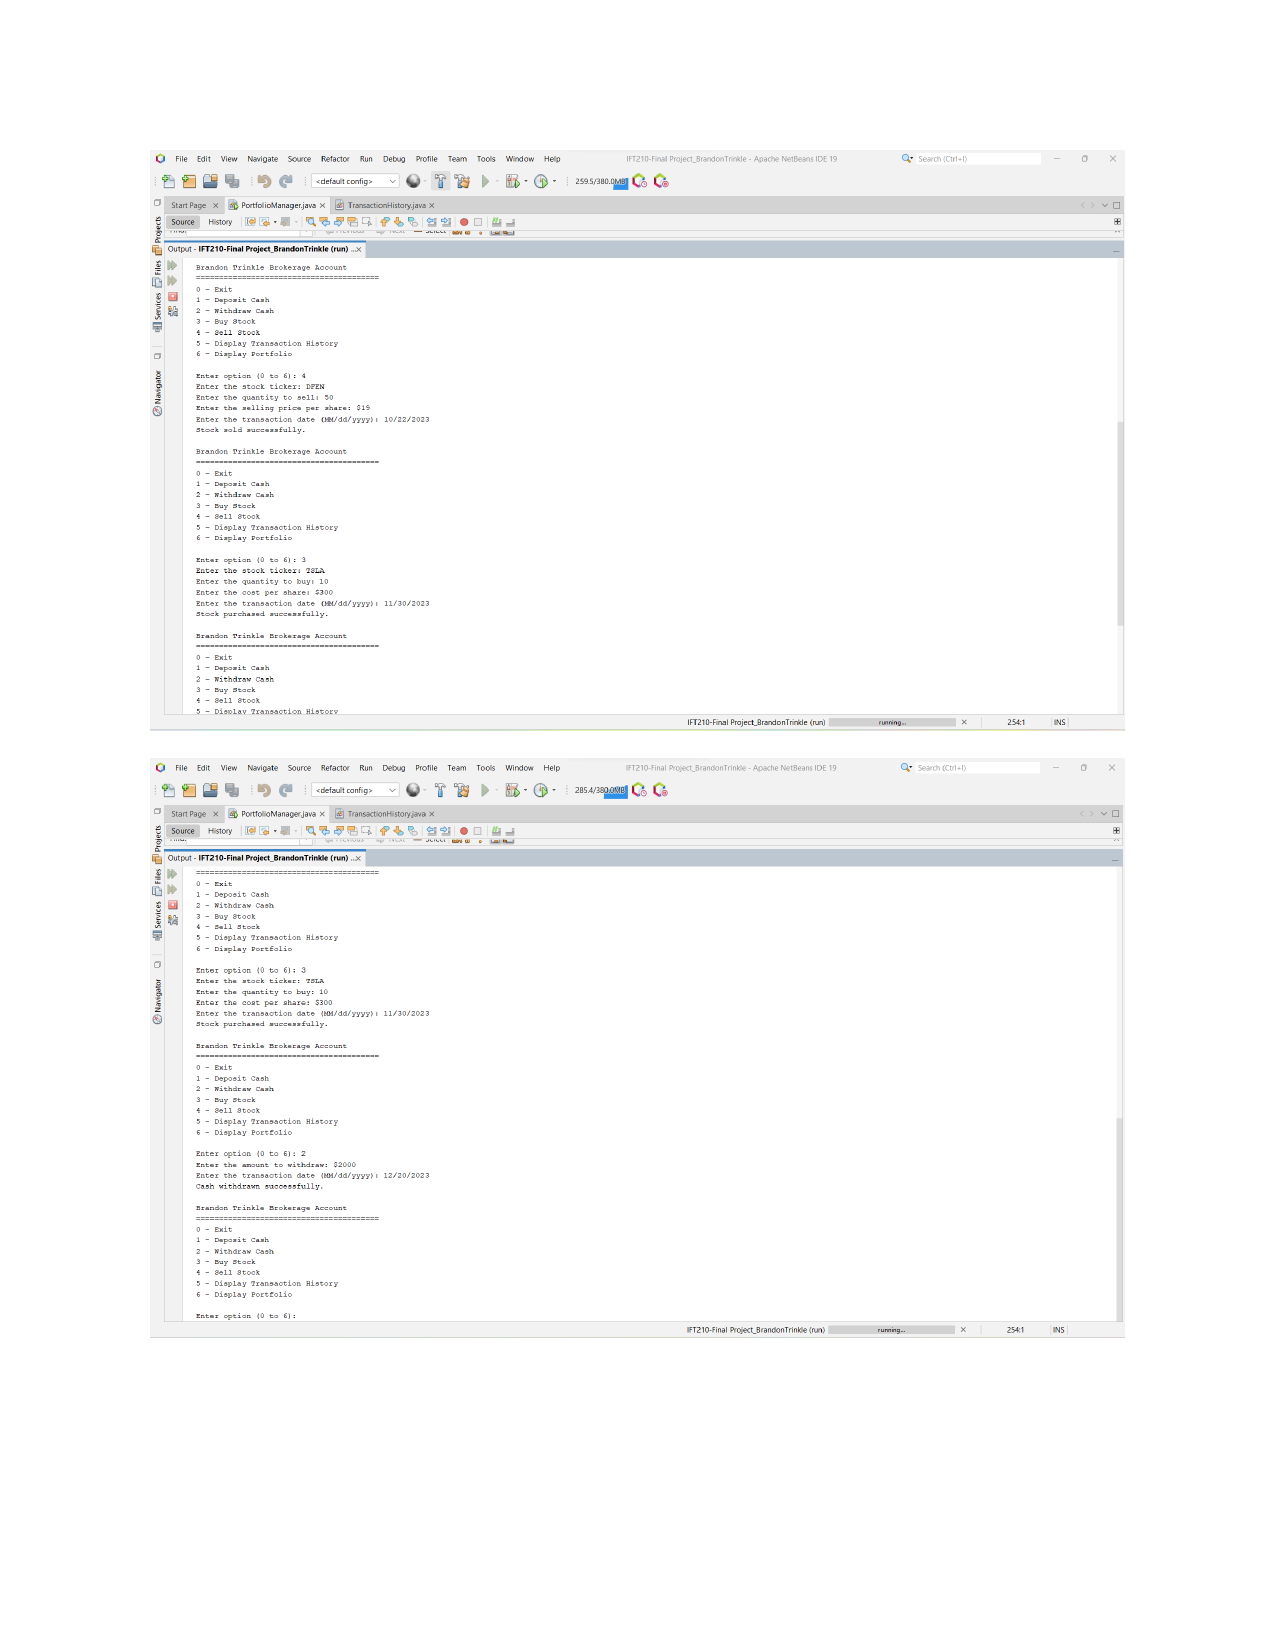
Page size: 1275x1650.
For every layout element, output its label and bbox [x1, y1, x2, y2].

picture [150, 758, 1125, 1338]
picture [150, 150, 1125, 731]
